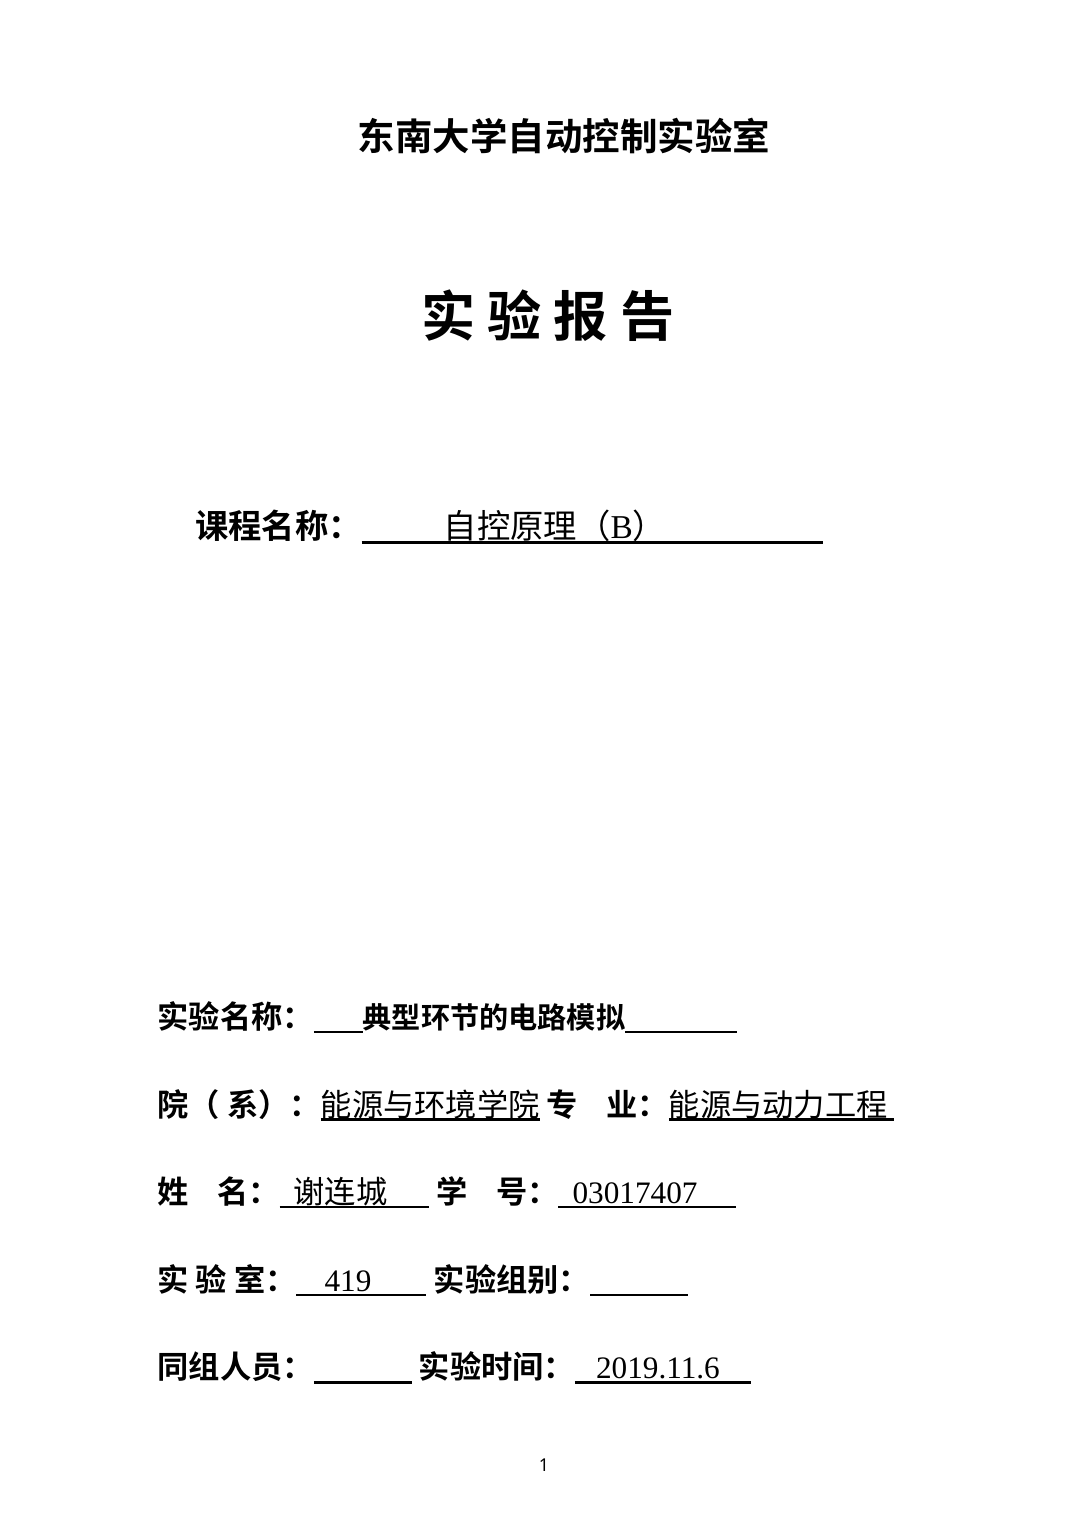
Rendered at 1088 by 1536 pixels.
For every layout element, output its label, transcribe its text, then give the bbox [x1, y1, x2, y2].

text 课程名称： 自控原理（B） [94, 491, 993, 556]
text 实验名称： 典型环节的电路模拟 [94, 982, 993, 1047]
text 东南大学自动控制实验室 [94, 101, 993, 166]
text 同组人员： 实验时间： 2019.11.6 [94, 1333, 993, 1398]
text 姓 名： 谢连城 学 号： 03017407 [94, 1157, 993, 1222]
text 院（ 系）：能源与环境学院 专 业：能源与动力工程 [94, 1070, 993, 1135]
text 实 验 报 告 [94, 264, 993, 361]
text 实 验 室： 419 实验组别： [94, 1245, 993, 1310]
